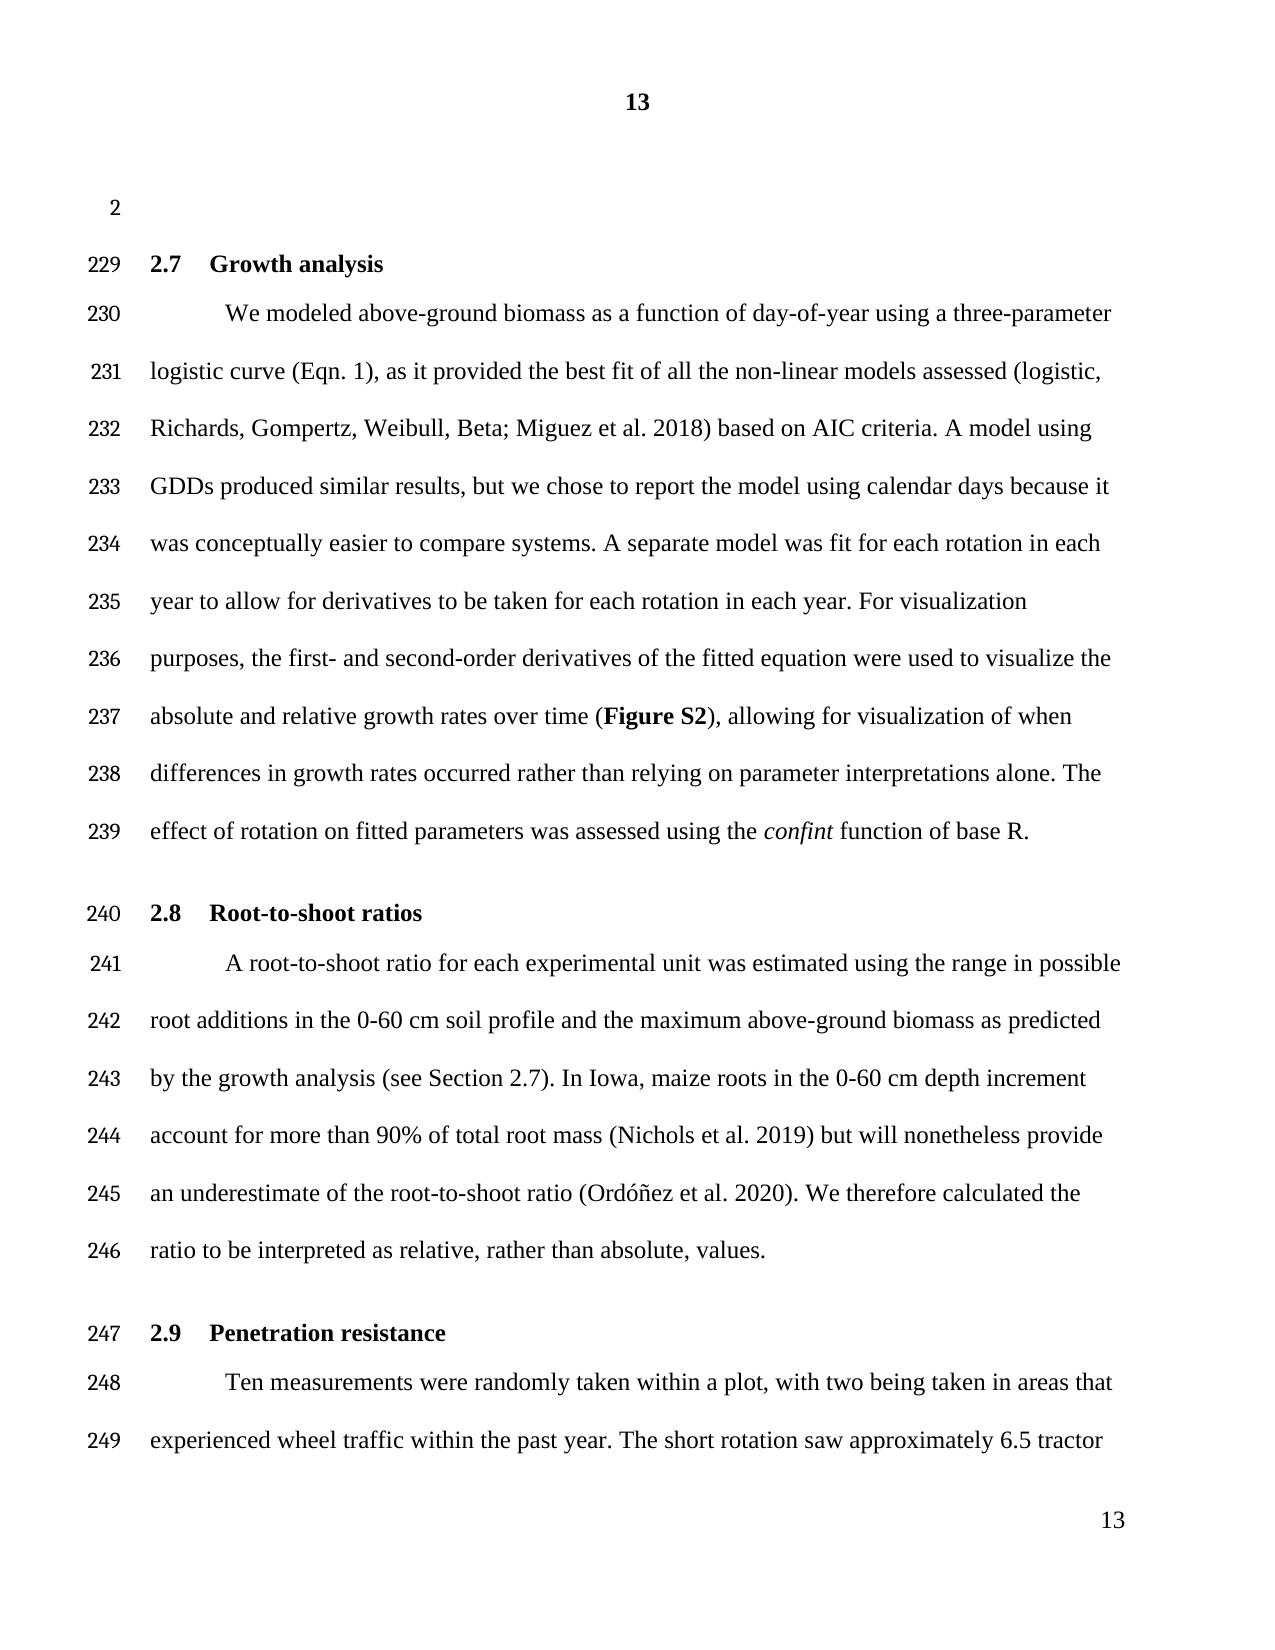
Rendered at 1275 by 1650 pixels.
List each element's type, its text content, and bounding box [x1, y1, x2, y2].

subtitle Root-to-shoot ratios [150, 898, 1125, 927]
text We modeled above-ground biomass as a function of day-of-year using a three-parameter logistic curve (Eqn. 1), as it provided the best fit of all the non-linear models assessed (logistic, Richards, Gompertz, Weibull, Beta; Miguez et al. 2018) based on AIC criteria. A model using GDDs produced similar results, but we chose to report the model using calendar days because it was conceptually easier to compare systems. A separate model was fit for each rotation in each year to allow for derivatives to be taken for each rotation in each year. For visualization purposes, the first- and second-order derivatives of the fitted equation were used to visualize the absolute and relative growth rates over time (Figure S2), allowing for visualization of when differences in growth rates occurred rather than relying on parameter interpretations alone. The effect of rotation on fitted parameters was assessed using the confint function of base R. [150, 298, 1125, 844]
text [150, 1367, 1125, 1454]
subtitle Penetration resistance [150, 1318, 1125, 1347]
text A root-to-shoot ratio for each experimental unit was estimated using the range in possible root additions in the 0-60 cm soil profile and the maximum above-ground biomass as predicted by the growth analysis (see Section 2.7). In Iowa, maize roots in the 0-60 cm depth increment account for more than 90% of total root mass (Nichols et al. 2019) but will nonetheless provide an underestimate of the root-to-shoot ratio (Ordóñez et al. 2020). We therefore calculated the ratio to be interpreted as relative, rather than absolute, values. [150, 948, 1125, 1264]
subtitle Growth analysis [150, 249, 1125, 277]
